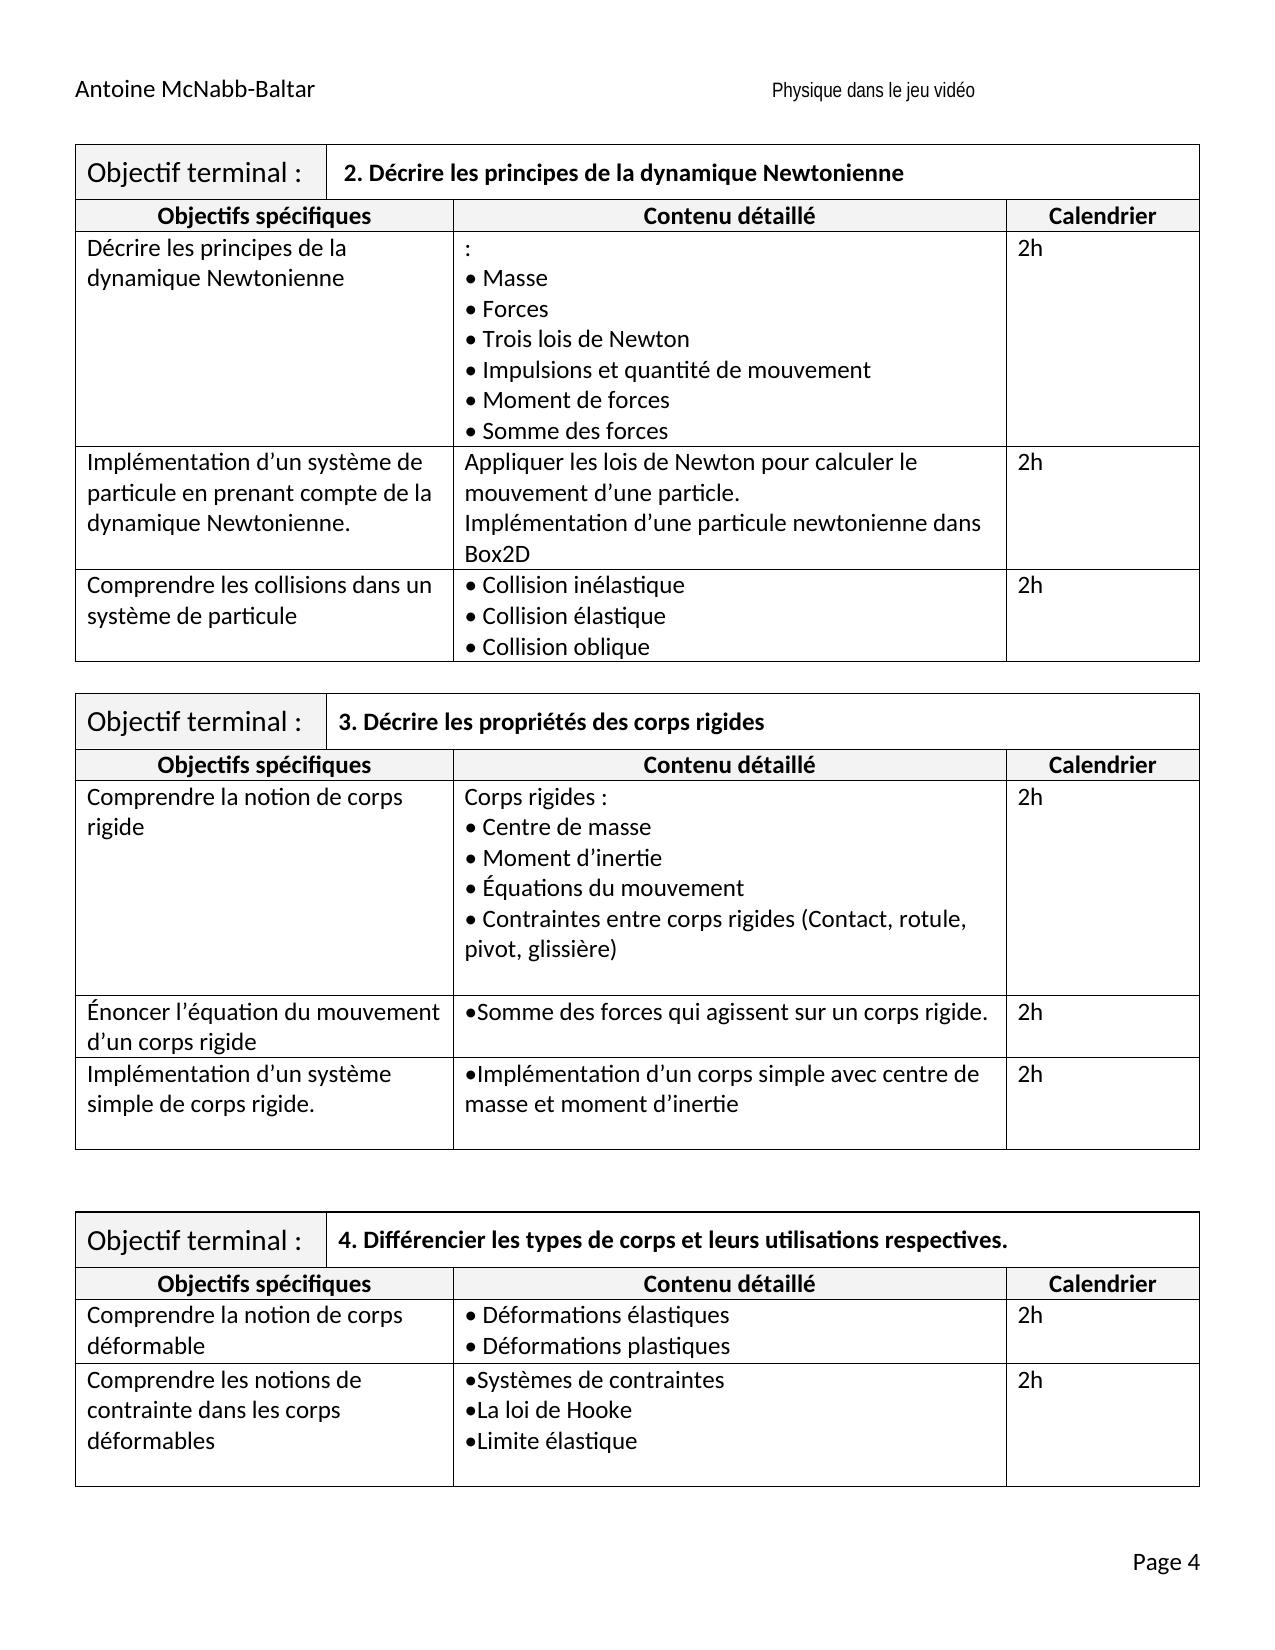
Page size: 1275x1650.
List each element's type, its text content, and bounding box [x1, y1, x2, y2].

table_cell •Systèmes de contraintes •La loi de Hooke •Limite élastique [454, 1364, 1006, 1486]
table_cell Calendrier [1007, 200, 1199, 231]
table_cell • Déformations élastiques • Déformations plastiques [454, 1300, 1006, 1363]
table_cell Objectifs spécifiques [76, 200, 453, 231]
table_cell Implémentation d’un système simple de corps rigide. [76, 1058, 453, 1149]
table_cell Appliquer les lois de Newton pour calculer le mouvement d’une particle. Implémentation d’une particule newtonienne dans Box2D [454, 447, 1006, 569]
table_cell Comprendre les notions de contrainte dans les corps déformables [76, 1364, 453, 1486]
table_cell •Somme des forces qui agissent sur un corps rigide. [454, 996, 1006, 1057]
table_header Objectif terminal : [76, 1213, 326, 1267]
table_header 3. Décrire les propriétés des corps rigides [327, 694, 1199, 748]
table_header 2. Décrire les principes de la dynamique Newtonienne [327, 145, 1199, 199]
table_cell Contenu détaillé [454, 750, 1006, 780]
table_header Objectif terminal : [76, 145, 326, 199]
table_cell Comprendre les collisions dans un système de particule [76, 570, 453, 661]
table_cell 2h [1007, 996, 1199, 1057]
table_cell : • Masse • Forces • Trois lois de Newton • Impulsions et quantité de mouvement • Moment de forces • Somme des forces [454, 232, 1006, 446]
table_cell 2h [1007, 570, 1199, 661]
table_cell Contenu détaillé [454, 200, 1006, 231]
table_cell Décrire les principes de la dynamique Newtonienne [76, 232, 453, 446]
table_cell Contenu détaillé [454, 1268, 1006, 1299]
table_cell Comprendre la notion de corps déformable [76, 1300, 453, 1363]
table_cell Implémentation d’un système de particule en prenant compte de la dynamique Newtonienne. [76, 447, 453, 569]
table_cell Corps rigides : • Centre de masse • Moment d’inertie • Équations du mouvement • Contraintes entre corps rigides (Contact, rotule, pivot, glissière) [454, 781, 1006, 995]
table_cell •Implémentation d’un corps simple avec centre de masse et moment d’inertie [454, 1058, 1006, 1149]
table_header Objectif terminal : [76, 694, 326, 748]
table_cell • Collision inélastique • Collision élastique • Collision oblique [454, 570, 1006, 661]
table_cell Comprendre la notion de corps rigide [76, 781, 453, 995]
table_cell 2h [1007, 232, 1199, 446]
table_cell Énoncer l’équation du mouvement d’un corps rigide [76, 996, 453, 1057]
table_cell Objectifs spécifiques [76, 750, 453, 780]
table_cell 2h [1007, 447, 1199, 569]
table_cell 2h [1007, 1300, 1199, 1363]
table_header 4. Différencier les types de corps et leurs utilisations respectives. [327, 1213, 1199, 1267]
table_cell 2h [1007, 781, 1199, 995]
table_cell 2h [1007, 1364, 1199, 1486]
table_cell Calendrier [1007, 750, 1199, 780]
table_cell 2h [1007, 1058, 1199, 1149]
table_cell Calendrier [1007, 1268, 1199, 1299]
table_cell Objectifs spécifiques [76, 1268, 453, 1299]
